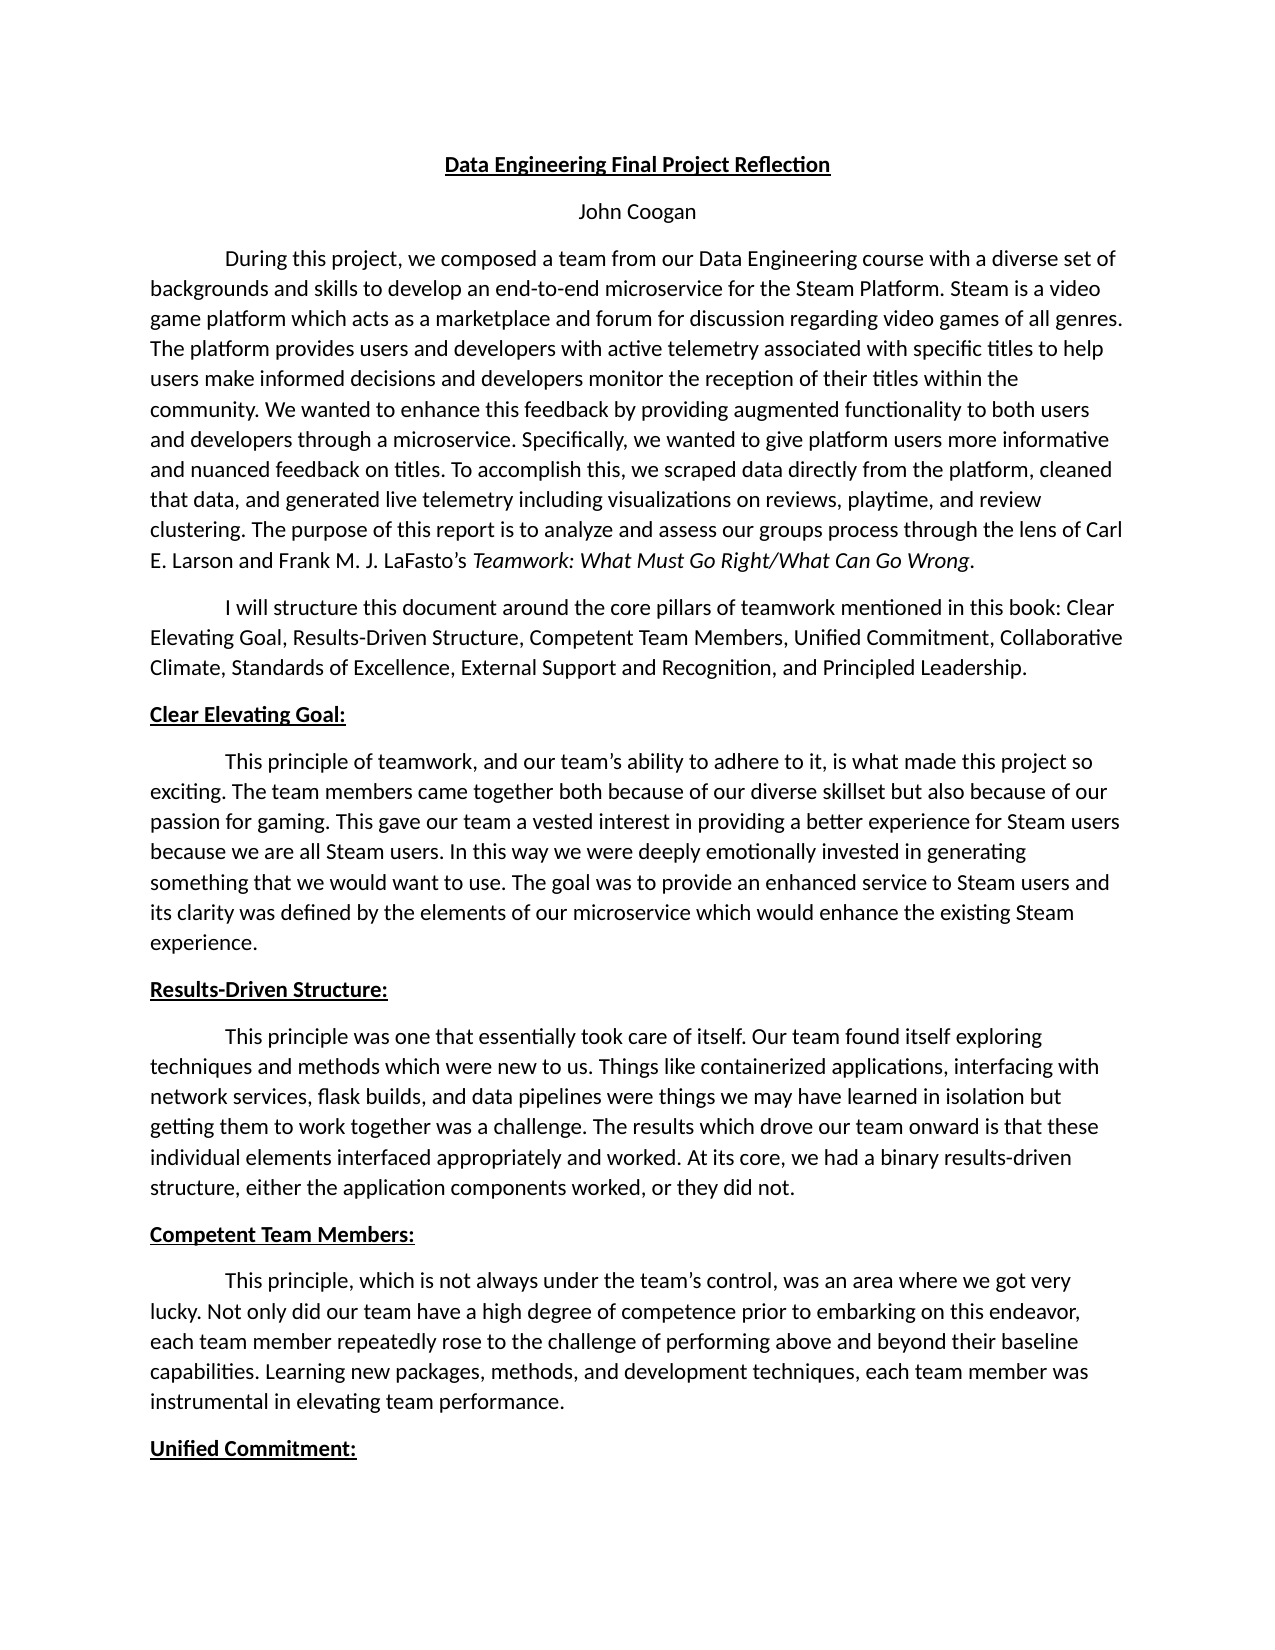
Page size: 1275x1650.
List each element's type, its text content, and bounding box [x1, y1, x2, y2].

text This principle of teamwork, and our team’s ability to adhere to it, is what made this project so exciting. The team members came together both because of our diverse skillset but also because of our passion for gaming. This gave our team a vested interest in providing a better experience for Steam users because we are all Steam users. In this way we were deeply emotionally invested in generating something that we would want to use. The goal was to provide an enhanced service to Steam users and its clarity was defined by the elements of our microservice which would enhance the existing Steam experience. [150, 747, 1125, 956]
text Unified Commitment: [150, 1434, 1125, 1462]
text Results-Driven Structure: [150, 975, 1125, 1003]
text I will structure this document around the core pillars of teamwork mentioned in this book: Clear Elevating Goal, Results-Driven Structure, Competent Team Members, Unified Commitment, Collaborative Climate, Standards of Excellence, External Support and Recognition, and Principled Leadership. [150, 593, 1125, 681]
text This principle was one that essentially took care of itself. Our team found itself exploring techniques and methods which were new to us. Things like containerized applications, interfacing with network services, flask builds, and data pipelines were things we may have learned in isolation but getting them to work together was a challenge. The results which drove our team onward is that these individual elements interfaced appropriately and worked. At its core, we had a binary results-driven structure, either the application components worked, or they did not. [150, 1022, 1125, 1201]
text Data Engineering Final Project Reflection [150, 150, 1125, 178]
text During this project, we composed a team from our Data Engineering course with a diverse set of backgrounds and skills to develop an end-to-end microservice for the Steam Platform. Steam is a video game platform which acts as a marketplace and forum for discussion regarding video games of all genres. The platform provides users and developers with active telemetry associated with specific titles to help users make informed decisions and developers monitor the reception of their titles within the community. We wanted to enhance this feedback by providing augmented functionality to both users and developers through a microservice. Specifically, we wanted to give platform users more informative and nuanced feedback on titles. To accomplish this, we scraped data directly from the platform, cleaned that data, and generated live telemetry including visualizations on reviews, playtime, and review clustering. The purpose of this report is to analyze and assess our groups process through the lens of Carl E. Larson and Frank M. J. LaFasto’s Teamwork: What Must Go Right/What Can Go Wrong. [150, 244, 1125, 574]
text John Coogan [150, 197, 1125, 225]
text Competent Team Members: [150, 1220, 1125, 1248]
text Clear Elevating Goal: [150, 700, 1125, 728]
text This principle, which is not always under the team’s control, was an area where we got very lucky. Not only did our team have a high degree of competence prior to embarking on this endeavor, each team member repeatedly rose to the challenge of performing above and beyond their baseline capabilities. Learning new packages, methods, and development techniques, each team member was instrumental in elevating team performance. [150, 1267, 1125, 1416]
